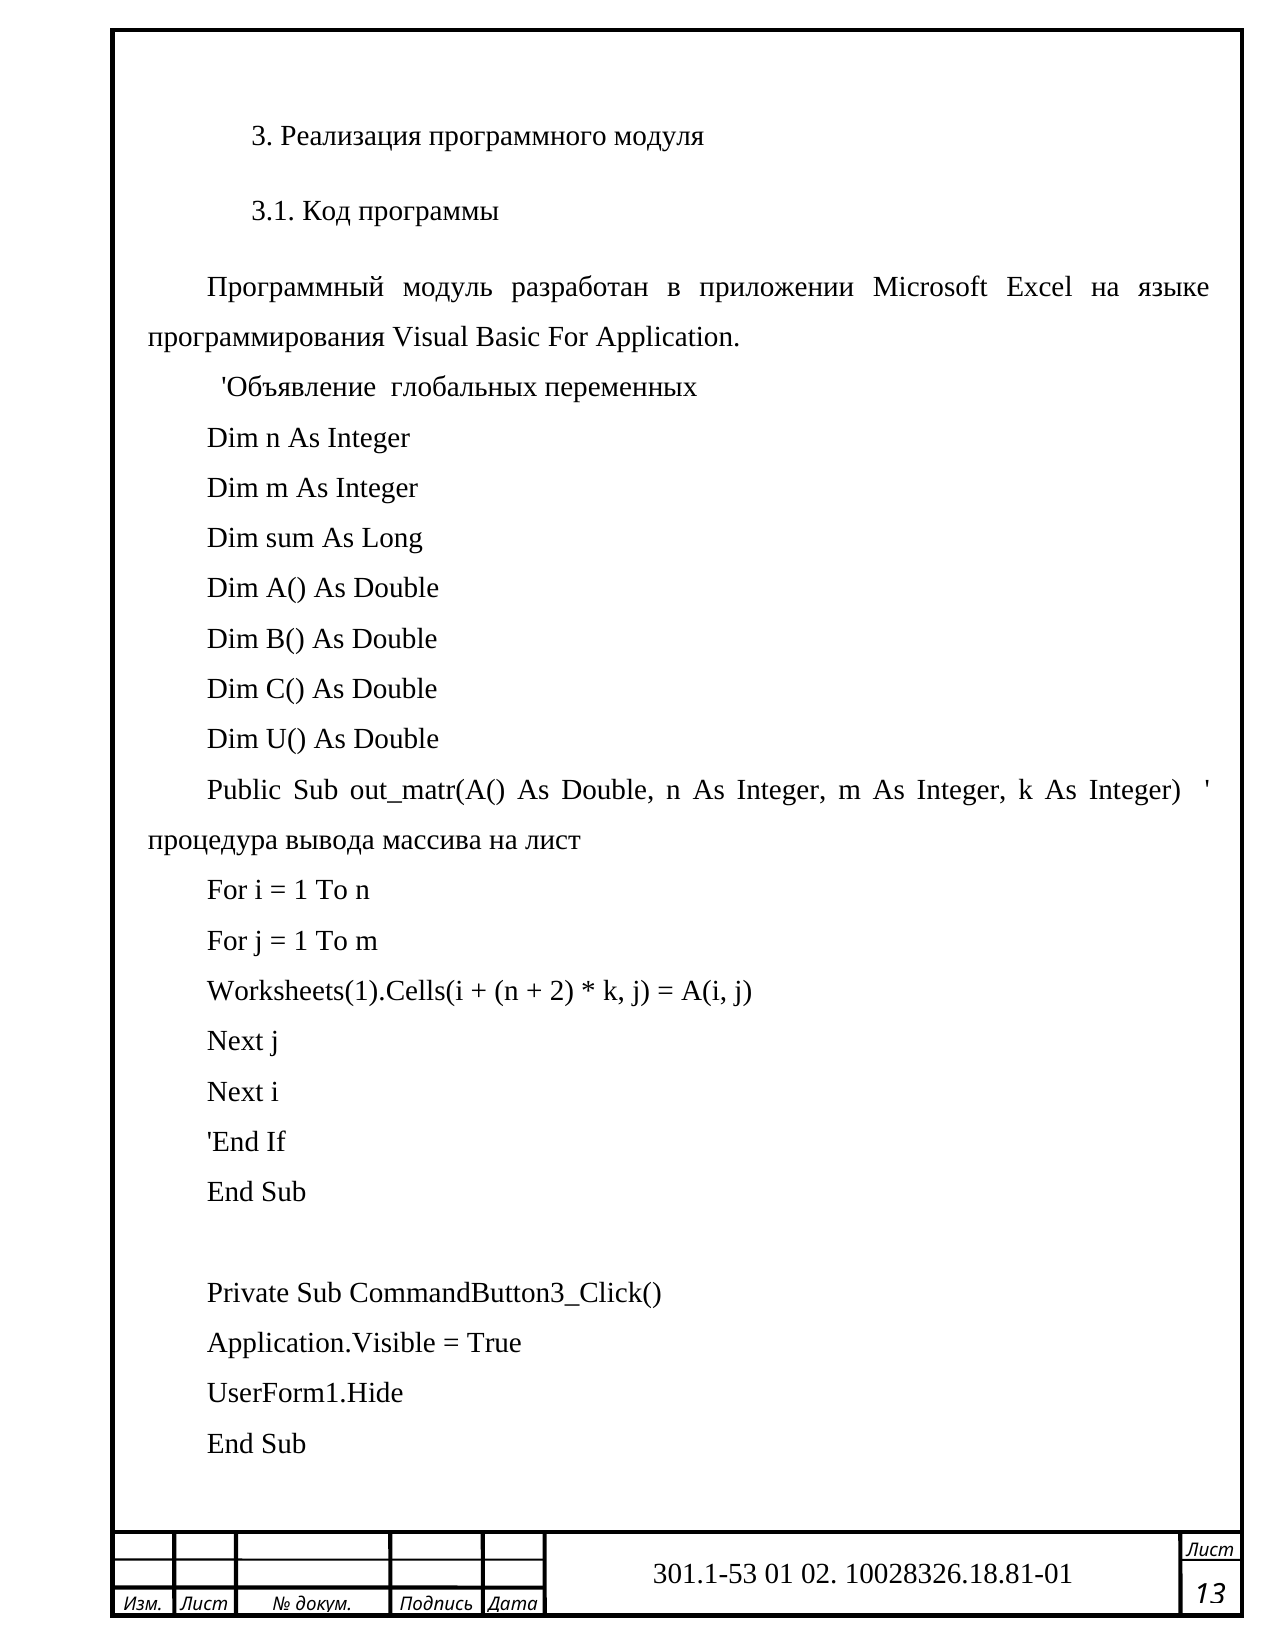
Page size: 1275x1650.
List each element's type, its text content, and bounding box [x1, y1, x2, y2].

text Dim C() As Double [148, 671, 1211, 705]
text End Sub [148, 1174, 1211, 1208]
text Application.Visible = True [148, 1325, 1211, 1359]
text Dim U() As Double [148, 722, 1211, 755]
text 'Объявление глобальных переменных [148, 369, 1211, 403]
text Dim A() As Double [148, 571, 1211, 604]
text Next i [148, 1074, 1211, 1107]
text Worksheets(1).Cells(i + (n + 2) * k, j) = A(i, j) [148, 973, 1211, 1007]
text Программный модуль разработан в приложении Microsoft Excel на языке программирования Visual Basic For Application. [148, 269, 1211, 353]
text 'End If [148, 1124, 1211, 1158]
text UserForm1.Hide [148, 1376, 1211, 1409]
text Dim n As Integer [148, 420, 1211, 453]
text For i = 1 To n [148, 872, 1211, 906]
text Dim m As Integer [148, 470, 1211, 503]
subtitle 3.1. Код программы [177, 193, 1211, 227]
text Public Sub out_matr(A() As Double, n As Integer, m As Integer, k As Integer) ' процедура вывода массива на лист [148, 772, 1211, 856]
text End Sub [148, 1426, 1211, 1459]
text Dim sum As Long [148, 520, 1211, 554]
text Dim B() As Double [148, 621, 1211, 654]
text For j = 1 To m [148, 923, 1211, 956]
text Next j [148, 1023, 1211, 1057]
subtitle 3. Реализация программного модуля [177, 118, 1211, 152]
text Private Sub CommandButton3_Click() [148, 1275, 1211, 1308]
